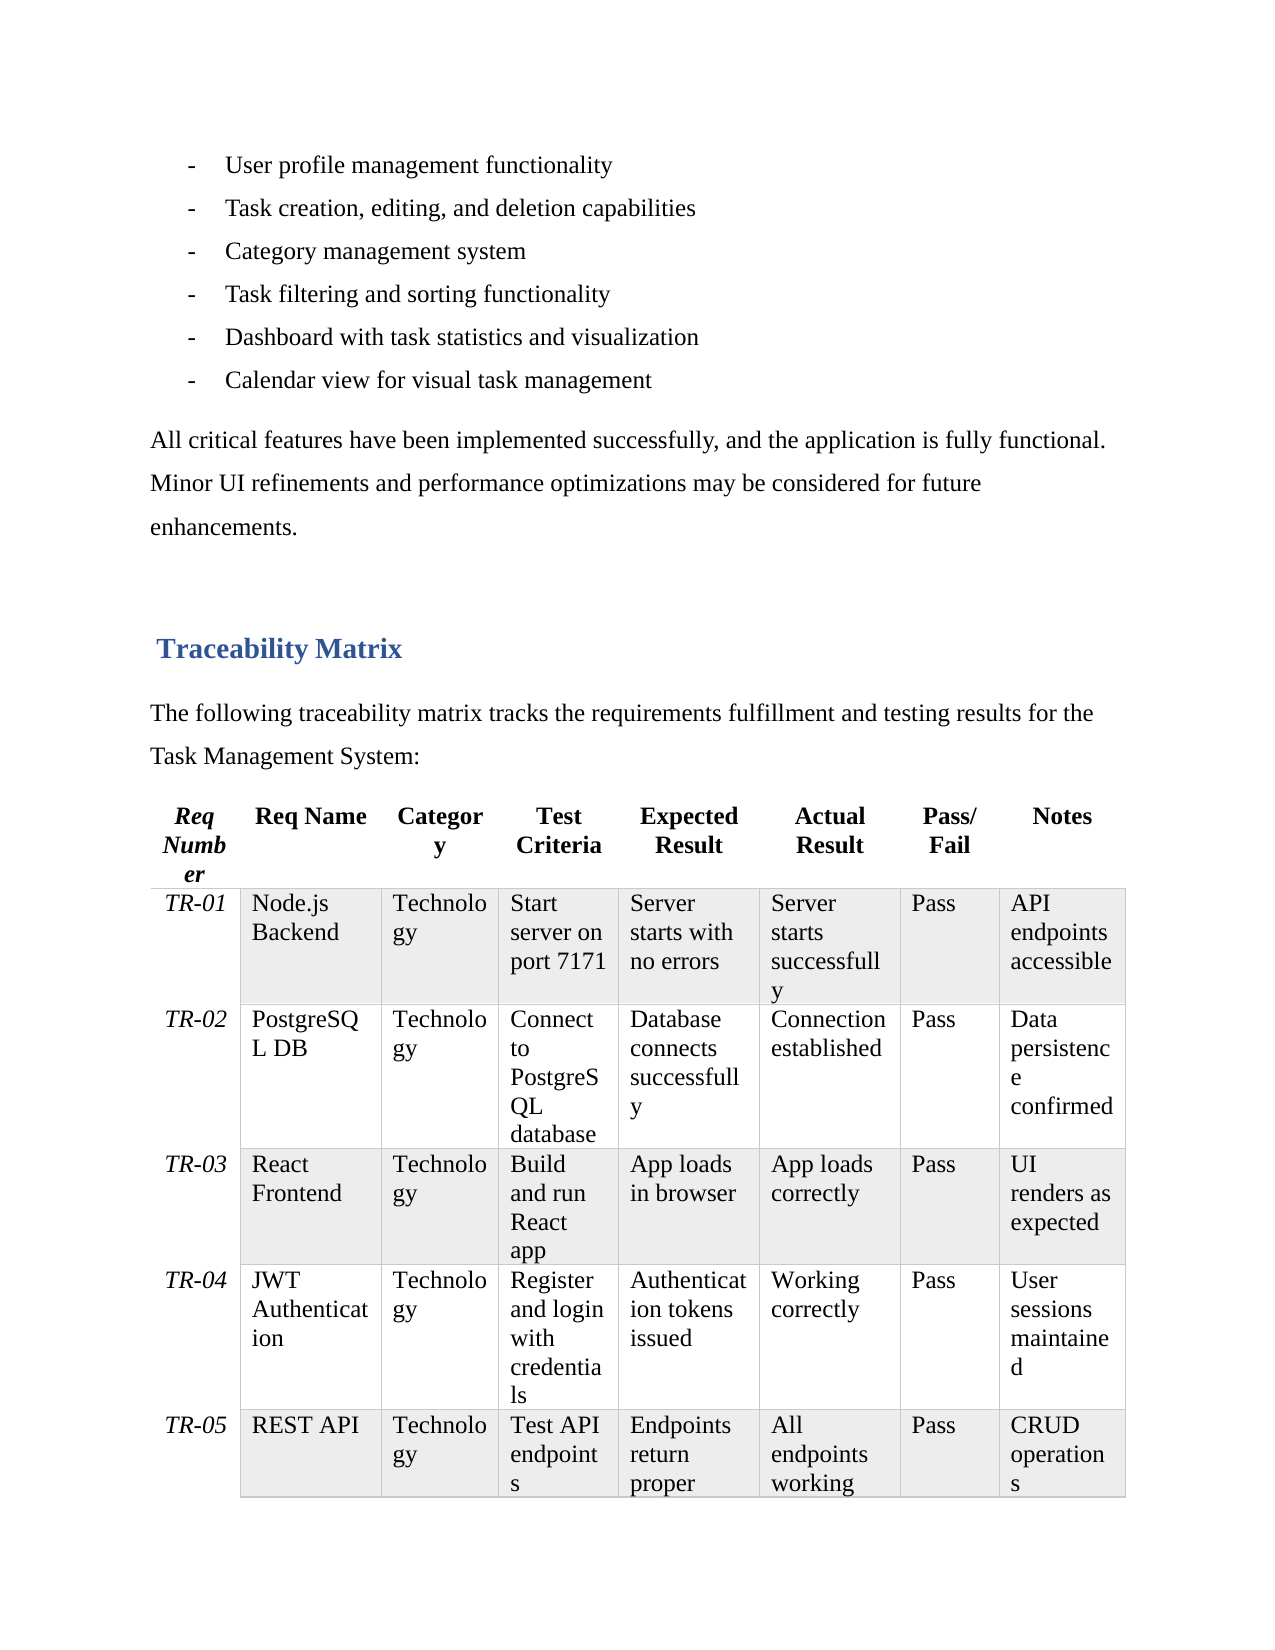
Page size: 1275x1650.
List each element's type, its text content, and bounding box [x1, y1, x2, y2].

table_cell Build and run React app [499, 1149, 618, 1264]
table_header Expected Result [619, 801, 759, 887]
table_cell Authentication tokens issued [619, 1265, 759, 1409]
table_header Req Number [151, 801, 240, 887]
table_cell User sessions maintained [1000, 1265, 1125, 1409]
text All critical features have been implemented successfully, and the application is fully functional. Minor UI refinements and performance optimizations may be considered for future enhancements. [150, 425, 1125, 540]
table_cell Technology [382, 1005, 498, 1148]
table_cell Working correctly [760, 1265, 900, 1409]
table_cell Technology [382, 1265, 498, 1409]
table_cell Pass [901, 1005, 999, 1148]
table_cell REST API [241, 1410, 381, 1496]
table_cell Connection established [760, 1005, 900, 1148]
table_cell Pass [901, 1410, 999, 1496]
table_cell TR-04 [151, 1264, 240, 1409]
table_cell Connect to PostgreSQL database [499, 1005, 618, 1148]
table_cell CRUD operations successful [1000, 1410, 1125, 1496]
table_cell JWT Authentication [241, 1265, 381, 1409]
table_cell API endpoints accessible [1000, 889, 1125, 1003]
table_cell Technology [382, 1149, 498, 1264]
table_cell All endpoints working [760, 1410, 900, 1496]
table_cell Technology [382, 1410, 498, 1496]
table_header Notes [999, 801, 1126, 887]
table_cell PostgreSQL DB [241, 1005, 381, 1148]
table_cell UI renders as expected [1000, 1149, 1125, 1264]
list Dashboard with task statistics and visualization [187, 322, 1125, 351]
table_cell TR-02 [151, 1004, 240, 1148]
table_header Test Criteria [499, 801, 618, 887]
table_cell App loads in browser [619, 1149, 759, 1264]
list Calendar view for visual task management [187, 366, 1125, 394]
table_cell TR-01 [151, 889, 240, 1003]
table_header Category [381, 801, 499, 887]
table_cell Start server on port 7171 [499, 889, 618, 1003]
table_header Actual Result [760, 801, 900, 887]
table_cell Server starts with no errors [619, 889, 759, 1003]
table_header Req Name [240, 801, 381, 887]
list Task creation, editing, and deletion capabilities [187, 193, 1125, 222]
list Category management system [187, 236, 1125, 265]
text Traceability Matrix [150, 631, 1125, 665]
table_cell Pass [901, 1265, 999, 1409]
table_cell TR-03 [151, 1148, 240, 1264]
table_cell Pass [901, 1149, 999, 1264]
list Task filtering and sorting functionality [187, 279, 1125, 308]
table_cell Register and login with credentials [499, 1265, 618, 1409]
text The following traceability matrix tracks the requirements fulfillment and testing results for the Task Management System: [150, 698, 1125, 770]
table_cell Data persistence confirmed [1000, 1005, 1125, 1148]
table_cell Endpoints return proper responses [619, 1410, 759, 1496]
table_cell App loads correctly [760, 1149, 900, 1264]
table_header Pass/Fail [900, 801, 999, 887]
table_cell Node.js Backend [241, 889, 381, 1003]
table_cell Server starts successfully [760, 889, 900, 1003]
table_cell Database connects successfully [619, 1005, 759, 1148]
table_cell Test API endpoints [499, 1410, 618, 1496]
table_cell TR-05 [151, 1409, 240, 1496]
list User profile management functionality [187, 150, 1125, 179]
table_cell Pass [901, 889, 999, 1003]
table_cell Technology [382, 889, 498, 1003]
table_cell React Frontend [241, 1149, 381, 1264]
